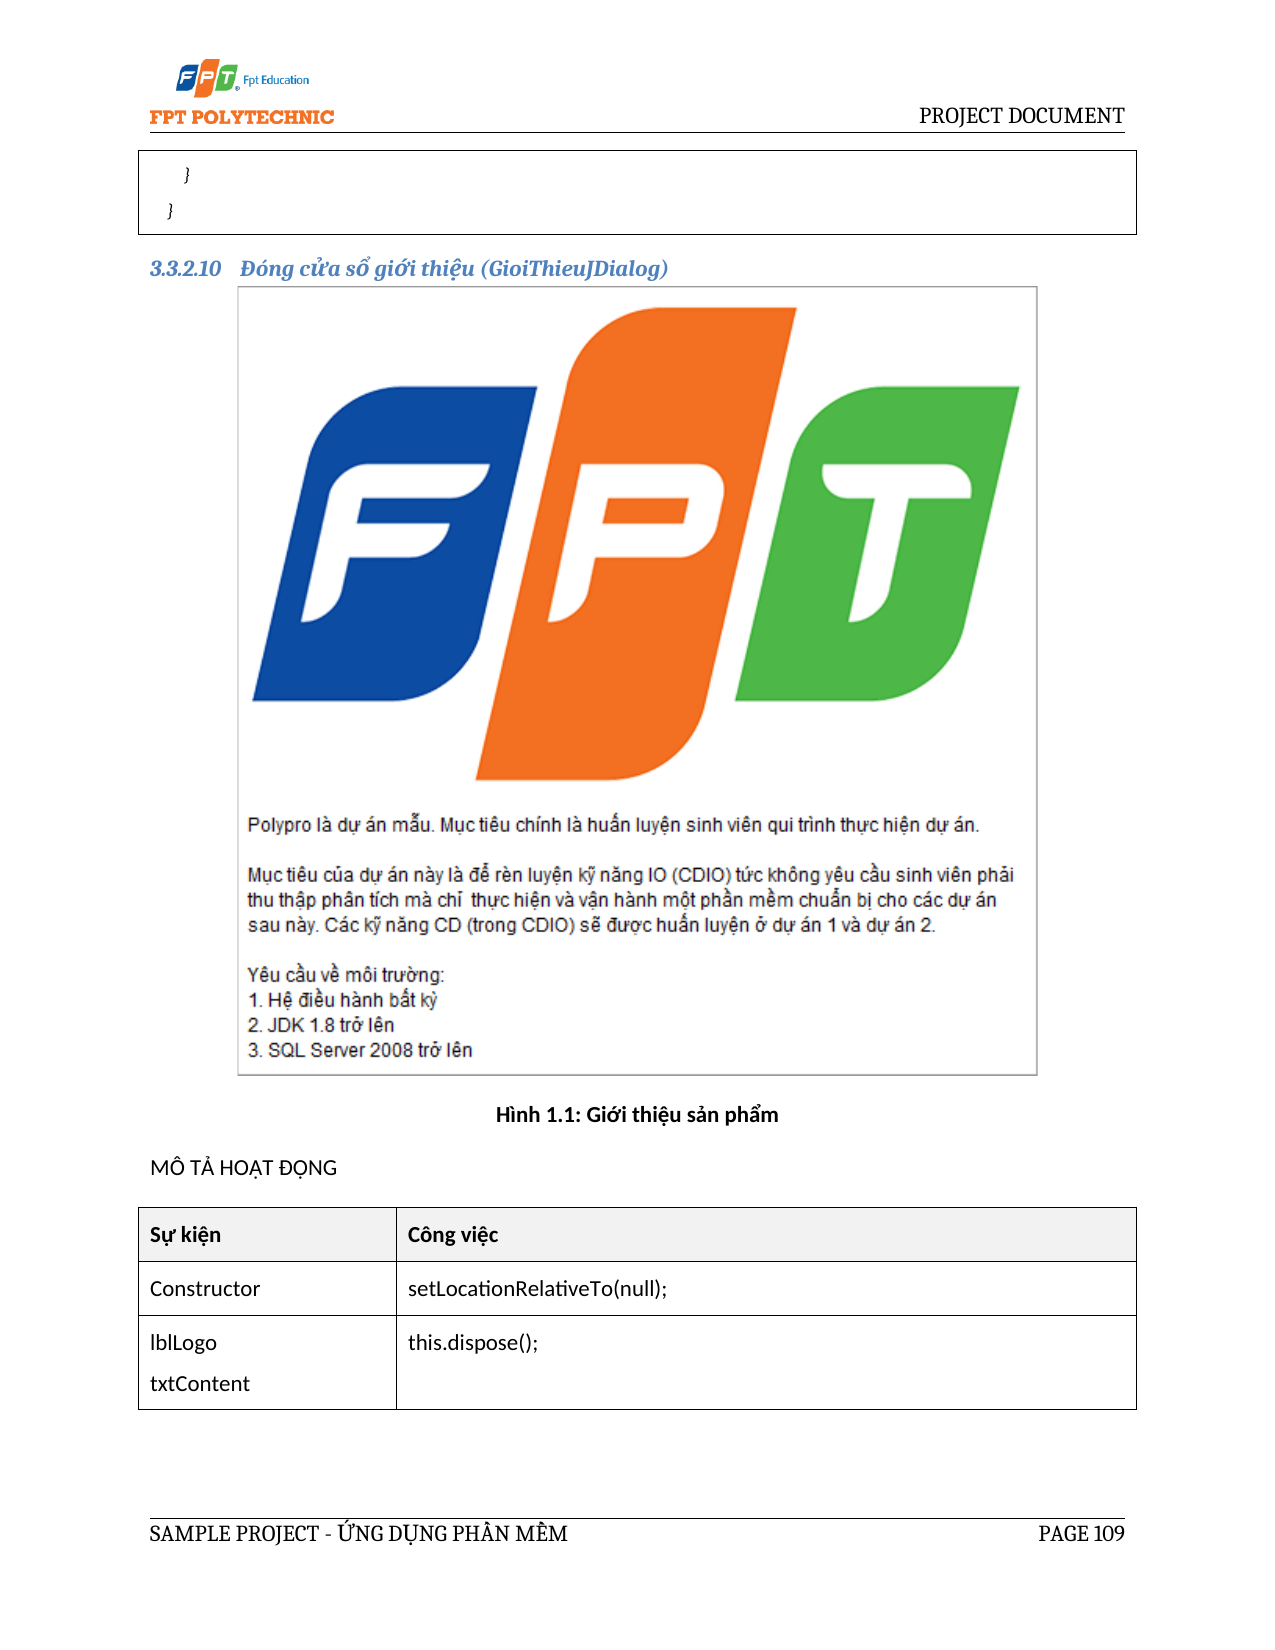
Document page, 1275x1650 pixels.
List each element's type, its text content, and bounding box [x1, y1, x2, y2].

picture [237, 286, 1038, 1076]
subtitle Đóng cửa sổ giới thiệu (GioiThieuJDialog) [150, 256, 1125, 283]
table_header Công việc [397, 1208, 1136, 1261]
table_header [139, 151, 1136, 234]
picture [150, 59, 336, 124]
table_cell this.dispose(); [397, 1316, 1136, 1409]
text Hình 1.1: Giới thiệu sản phẩm [150, 1101, 1125, 1128]
table_cell Constructor [139, 1262, 396, 1315]
table_cell setLocationRelativeTo(null); [397, 1262, 1136, 1315]
table_cell lblLogo txtContent [139, 1316, 396, 1409]
table_header Sự kiện [139, 1208, 396, 1261]
text MÔ TẢ HOẠT ĐỘNG [150, 1153, 1125, 1182]
